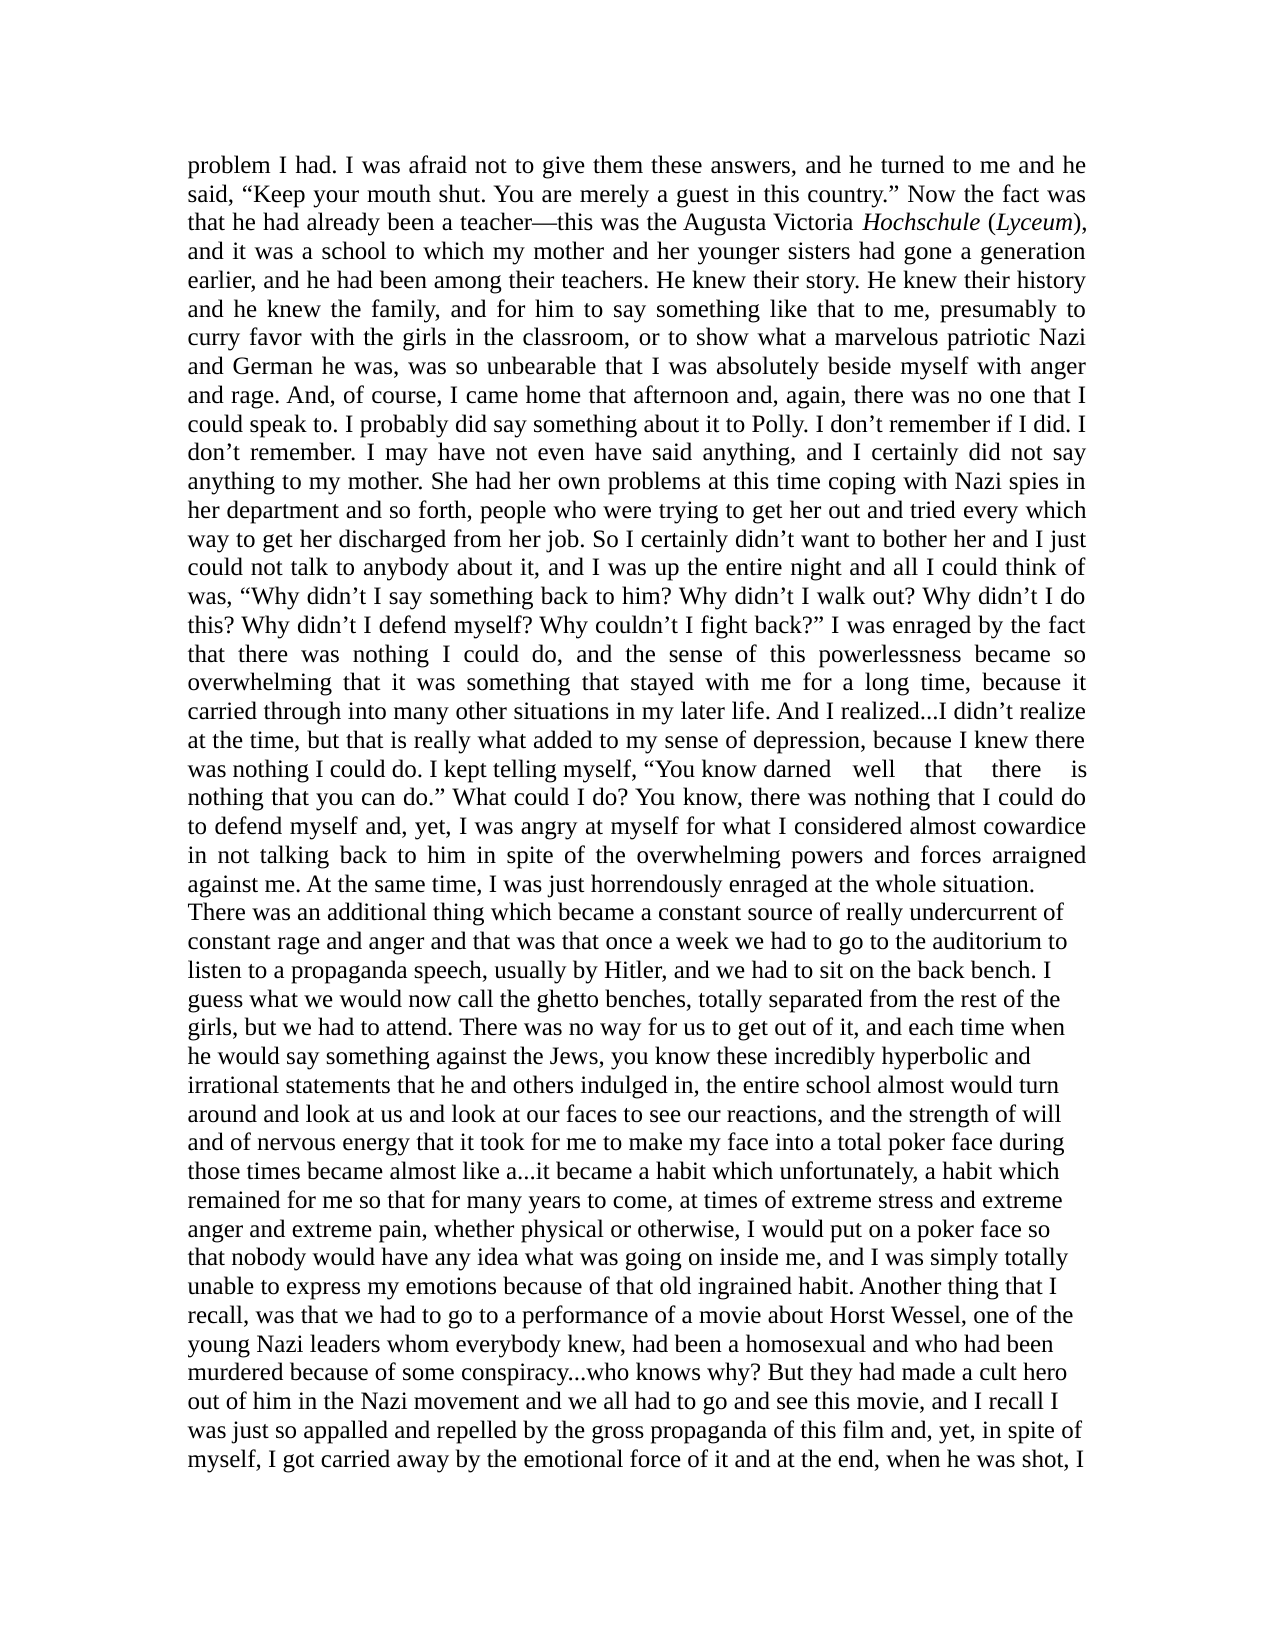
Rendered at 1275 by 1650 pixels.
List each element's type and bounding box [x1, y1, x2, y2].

text [187, 150, 1087, 897]
text [187, 897, 1087, 1472]
